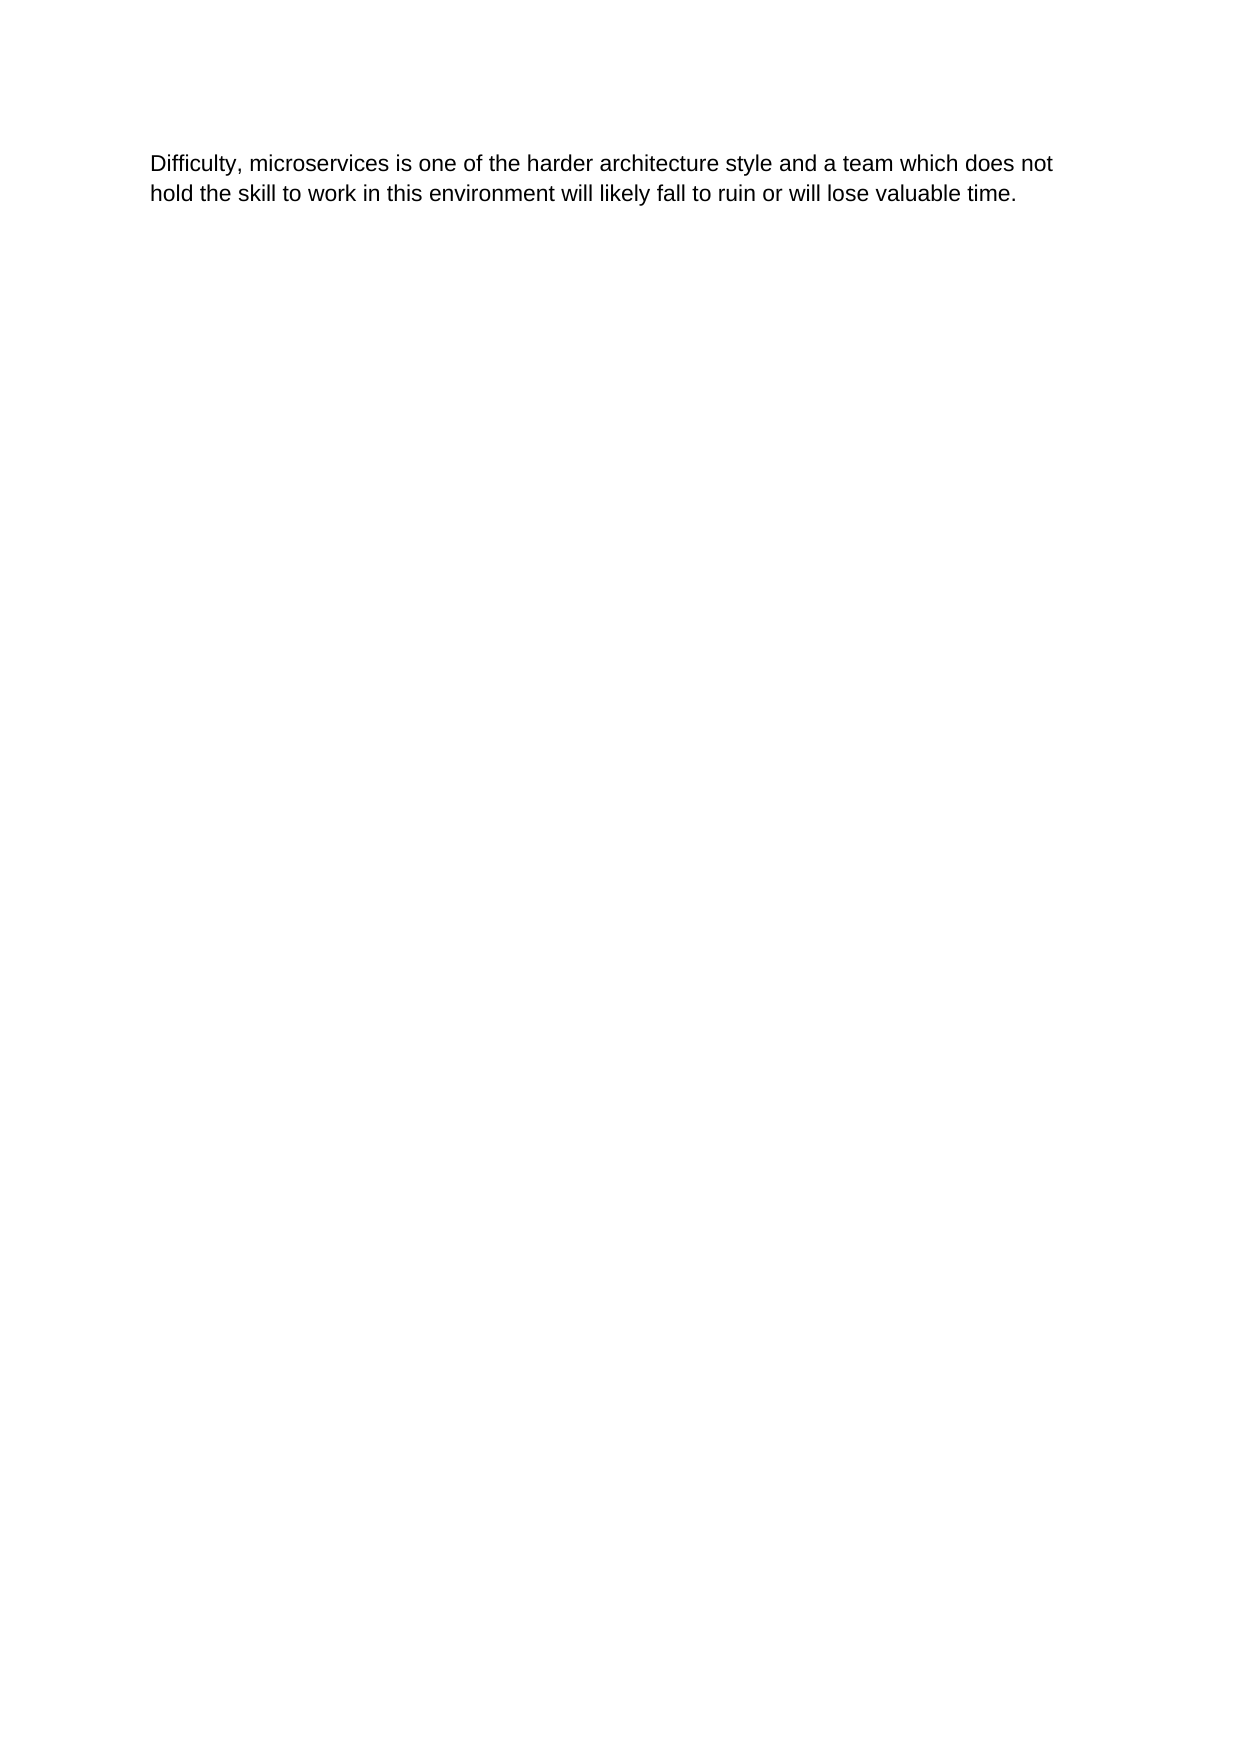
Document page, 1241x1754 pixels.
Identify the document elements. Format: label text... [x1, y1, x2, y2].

text Difficulty, microservices is one of the harder architecture style and a team which does not hold the skill to work in this environment will likely fall to ruin or will lose valuable time. [150, 150, 1090, 207]
